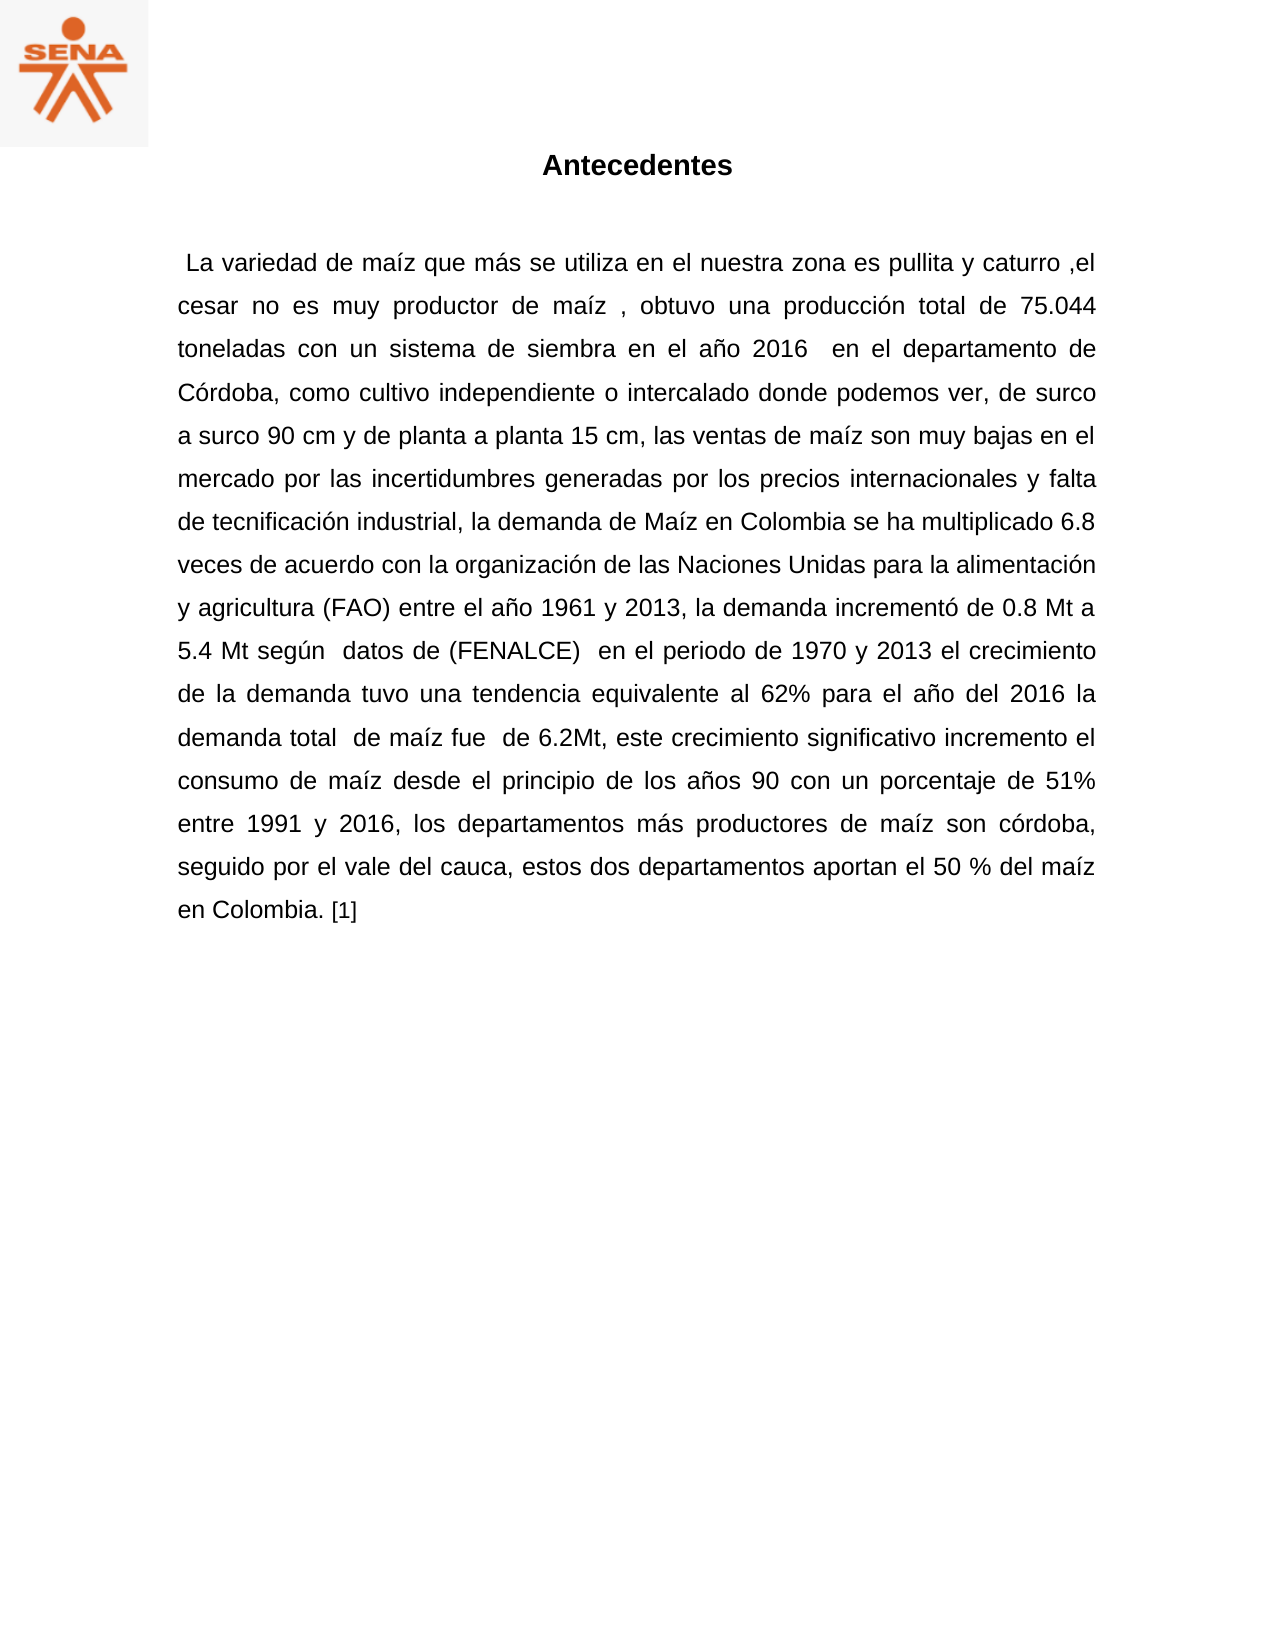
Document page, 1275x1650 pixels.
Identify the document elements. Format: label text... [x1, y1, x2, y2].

picture [0, 0, 149, 147]
text La variedad de maíz que más se utiliza en el nuestra zona es pullita y caturro ,el cesar no es muy productor de maíz , obtuvo una producción total de 75.044 toneladas con un sistema de siembra en el año 2016 en el departamento de Córdoba, como cultivo independiente o intercalado donde podemos ver, de surco a surco 90 cm y de planta a planta 15 cm, las ventas de maíz son muy bajas en el mercado por las incertidumbres generadas por los precios internacionales y falta de tecnificación industrial, la demanda de Maíz en Colombia se ha multiplicado 6.8 veces de acuerdo con la organización de las Naciones Unidas para la alimentación y agricultura (FAO) entre el año 1961 y 2013, la demanda incrementó de 0.8 Mt a 5.4 Mt según datos de (FENALCE) en el periodo de 1970 y 2013 el crecimiento de la demanda tuvo una tendencia equivalente al 62% para el año del 2016 la demanda total de maíz fue de 6.2Mt, este crecimiento significativo incremento el consumo de maíz desde el principio de los años 90 con un porcentaje de 51% entre 1991 y 2016, los departamentos más productores de maíz son córdoba, seguido por el vale del cauca, estos dos departamentos aportan el 50 % del maíz en Colombia. [1] [177, 248, 1098, 924]
text Antecedentes [177, 148, 1098, 181]
